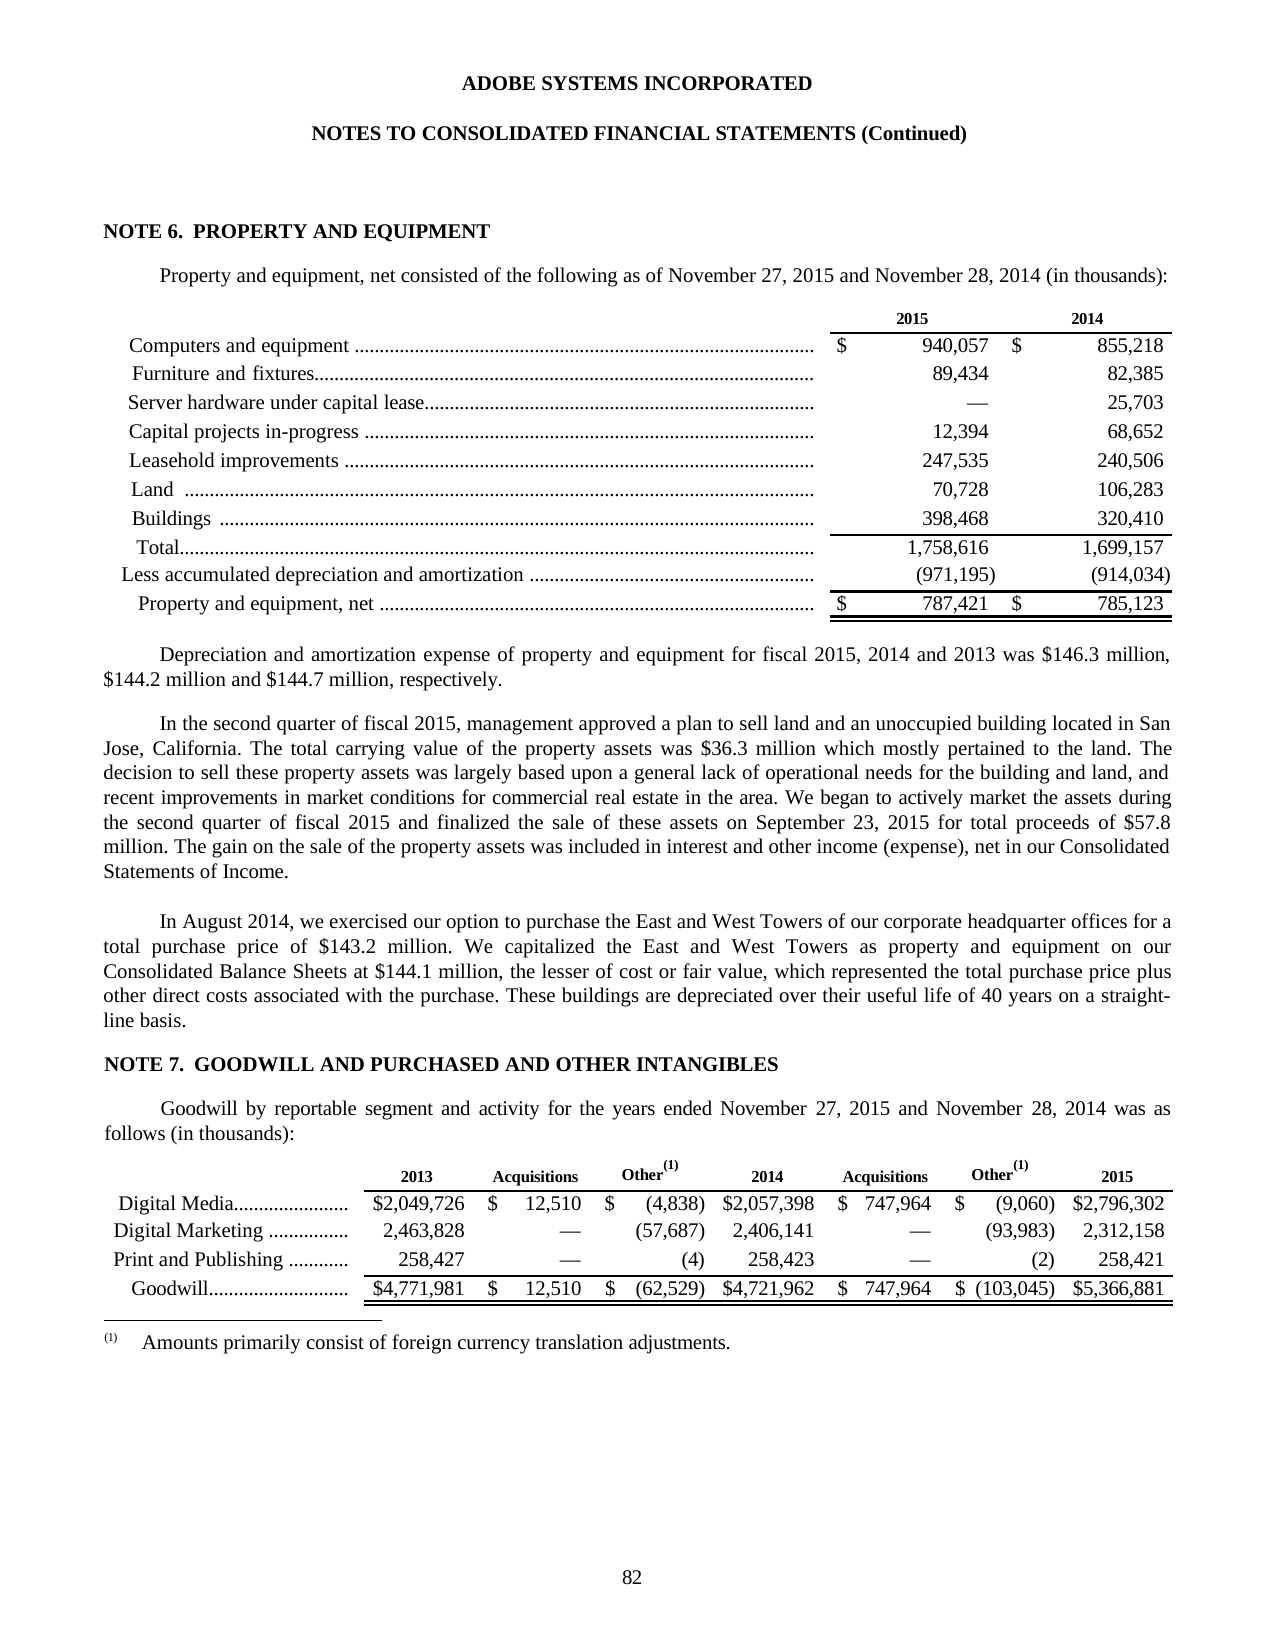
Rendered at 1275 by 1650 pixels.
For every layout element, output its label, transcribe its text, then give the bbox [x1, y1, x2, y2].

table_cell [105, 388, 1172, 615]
subtitle NOTE 6. PROPERTY AND EQUIPMENT [103, 219, 1194, 243]
text (1) Amounts primarily consist of foreign currency translation adjustments. [104, 1330, 1194, 1354]
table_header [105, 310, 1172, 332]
text Property and equipment, net consisted of the following as of November 27, 2015 and November 28, 2014 (in thousands): [159, 263, 1194, 287]
text Depreciation and amortization expense of property and equipment for fiscal 2015, 2014 and 2013 was $146.3 million, [159, 642, 1194, 666]
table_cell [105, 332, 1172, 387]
text Goodwill by reportable segment and activity for the years ended November 27, 2015 and November 28, 2014 was as follows (in thousands): [104, 1096, 1171, 1144]
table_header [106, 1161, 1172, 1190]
text In the second quarter of fiscal 2015, management approved a plan to sell land and an unoccupied building located in San Jose, California. The total carrying value of the property assets was $36.3 million which mostly pertained to the land. The decision to sell these property assets was largely based upon a general lack of operational needs for the building and land, and recent improvements in market conditions for commercial real estate in the area. We began to actively market the assets during the second quarter of fiscal 2015 and finalized the sale of these assets on September 23, 2015 for total proceeds of $57.8 million. The gain on the sale of the property assets was included in interest and other income (expense), net in our Consolidated Statements of Income. [103, 711, 1172, 883]
subtitle NOTE 7. GOODWILL AND PURCHASED AND OTHER INTANGIBLES [104, 1052, 1194, 1076]
text In August 2014, we exercised our option to purchase the East and West Towers of our corporate headquarter offices for a total purchase price of $143.2 million. We capitalized the East and West Towers as property and equipment on our Consolidated Balance Sheets at $144.1 million, the lesser of cost or fair value, which represented the total purchase price plus other direct costs associated with the purchase. These buildings are depreciated over their useful life of 40 years on a straight-line basis. [103, 909, 1172, 1032]
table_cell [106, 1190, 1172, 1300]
text $144.2 million and $144.7 million, respectively. [103, 667, 1194, 691]
